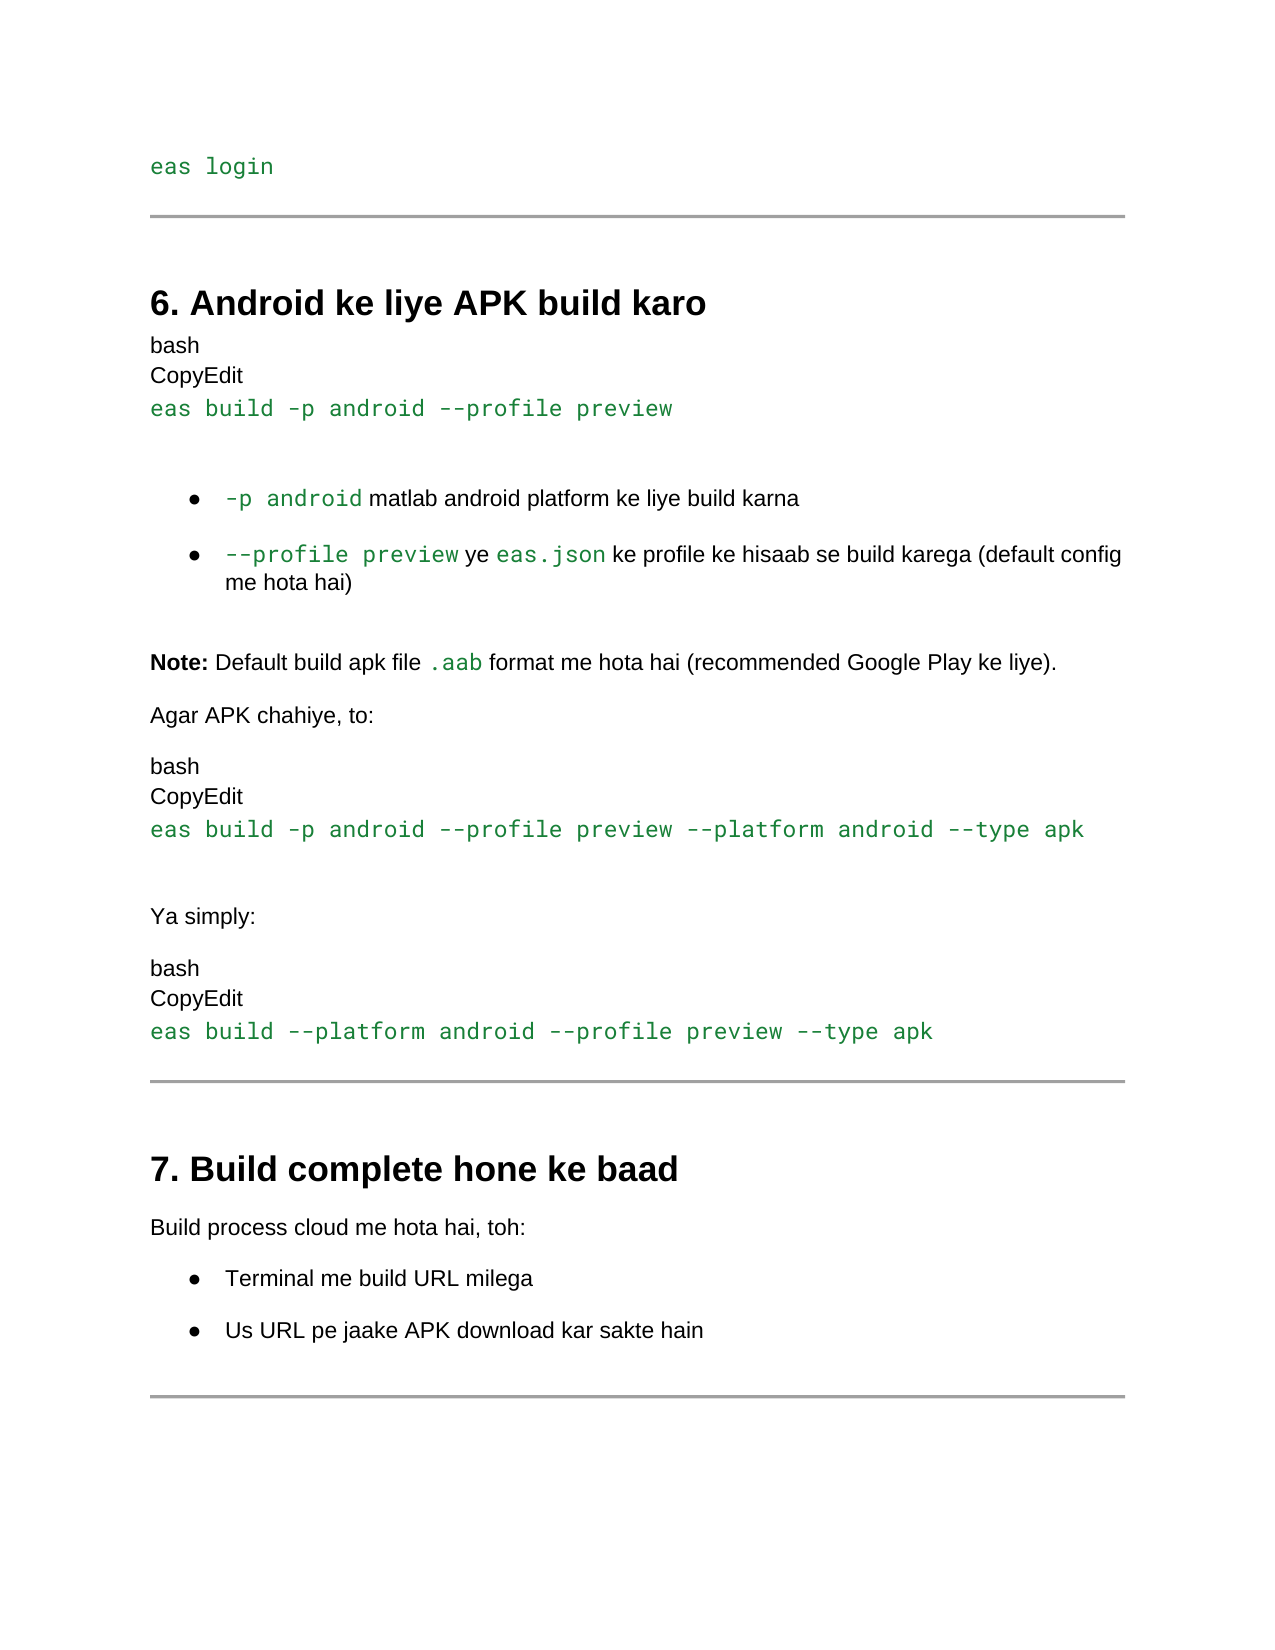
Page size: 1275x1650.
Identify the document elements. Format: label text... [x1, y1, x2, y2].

text bash [150, 753, 1125, 779]
subtitle 7. Build complete hone ke baad [150, 1148, 1125, 1188]
text Build process cloud me hota hai, toh: [150, 1213, 1125, 1240]
text eas login [150, 150, 1125, 180]
text eas build -p android --profile preview --platform android --type apk [150, 813, 1125, 844]
text Ya simply: [150, 903, 1125, 930]
list Terminal me build URL milega [187, 1265, 1125, 1317]
text bash [150, 955, 1125, 981]
text eas build --platform android --profile preview --type apk [150, 1015, 1125, 1045]
subtitle 6. Android ke liye APK build karo [150, 283, 1125, 323]
text CopyEdit [150, 362, 1125, 388]
text CopyEdit [150, 783, 1125, 809]
list --profile preview ye eas.json ke profile ke hisaab se build karega (default config me hota hai) [187, 538, 1125, 621]
list Us URL pe jaake APK download kar sakte hain [187, 1317, 1125, 1370]
text Note: Default build apk file .aab format me hota hai (recommended Google Play ke liye). [150, 646, 1125, 677]
text eas build -p android --profile preview [150, 392, 1125, 422]
text Agar APK chahiye, to: [150, 702, 1125, 728]
list -p android matlab android platform ke liye build karna [187, 482, 1125, 538]
text bash [150, 332, 1125, 358]
text CopyEdit [150, 985, 1125, 1011]
